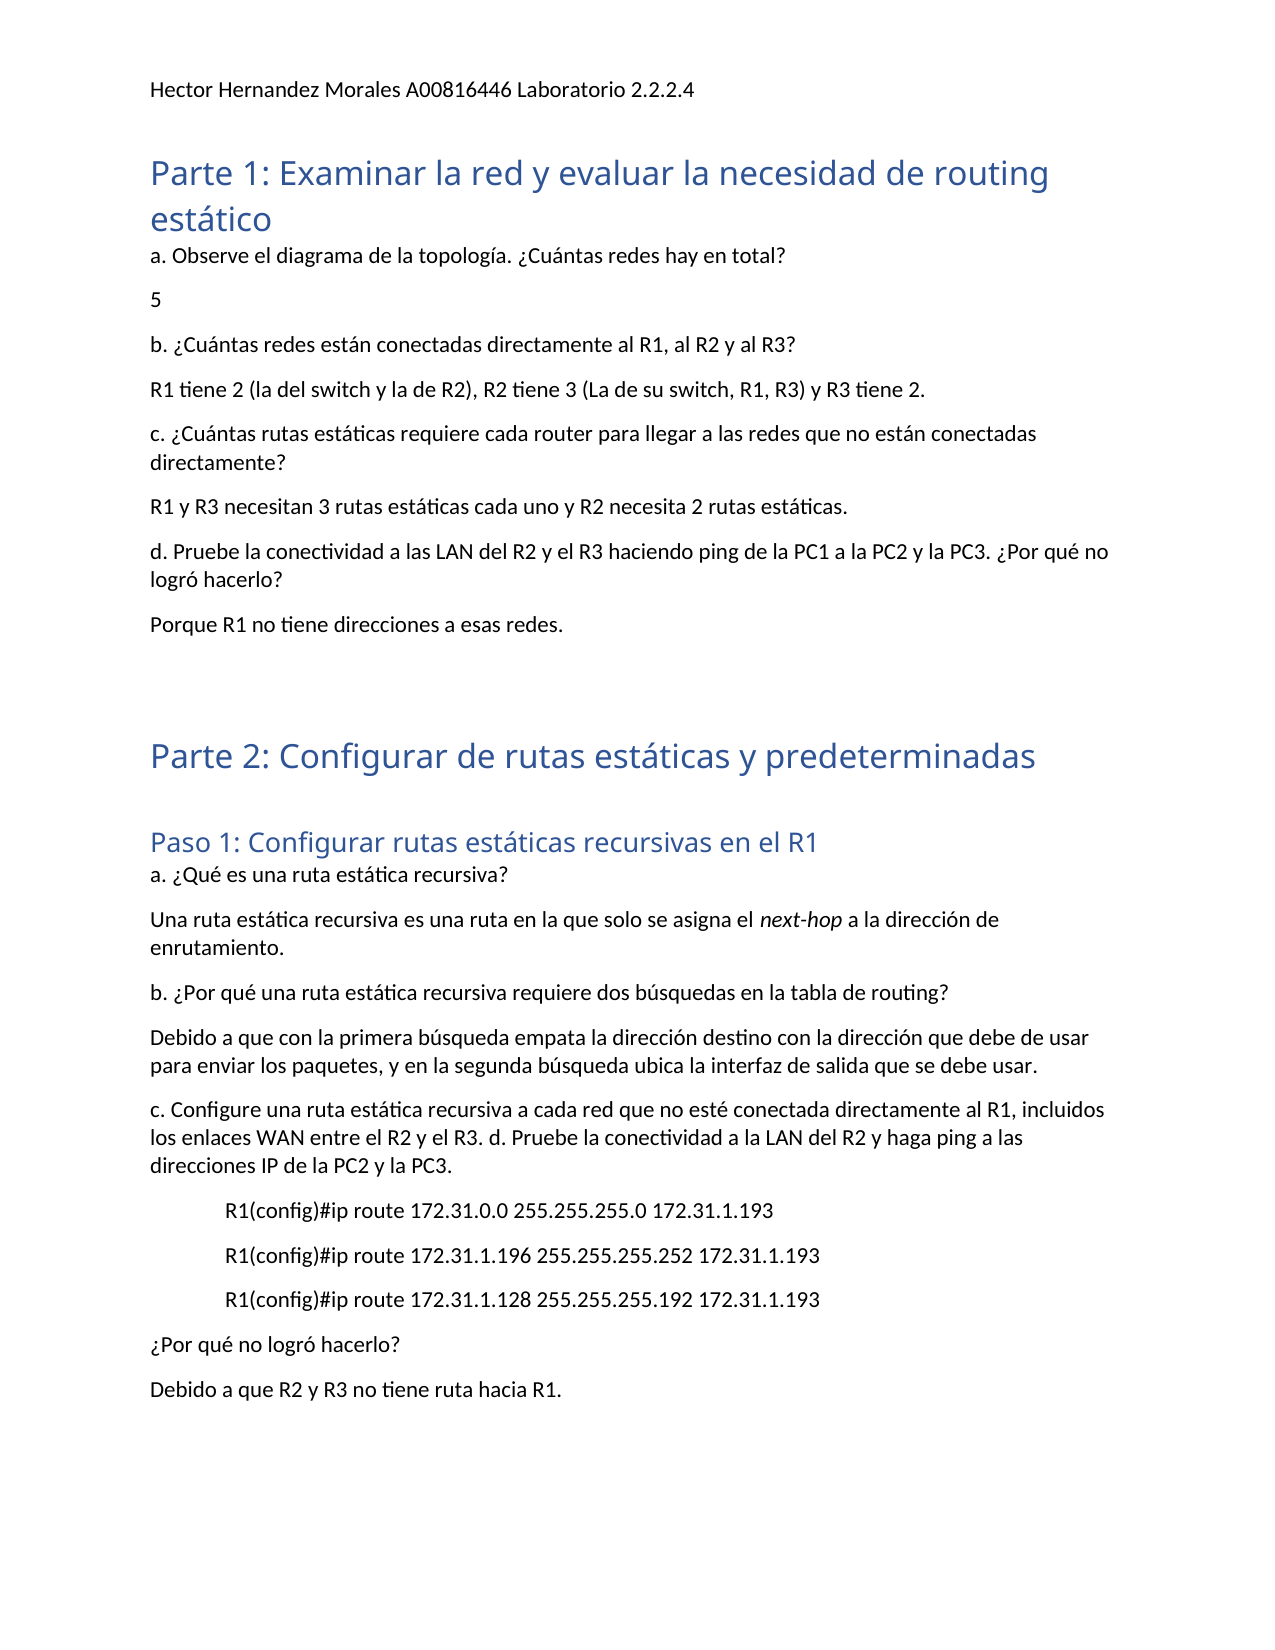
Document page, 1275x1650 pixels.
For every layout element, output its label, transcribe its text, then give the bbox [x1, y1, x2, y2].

text a. ¿Qué es una ruta estática recursiva? [150, 861, 1125, 889]
text Una ruta estática recursiva es una ruta en la que solo se asigna el next-hop a la dirección de enrutamiento. [150, 905, 1125, 961]
text c. ¿Cuántas rutas estáticas requiere cada router para llegar a las redes que no están conectadas directamente? [150, 419, 1125, 476]
text R1(config)#ip route 172.31.1.196 255.255.255.252 172.31.1.193 [225, 1241, 1125, 1269]
text R1 tiene 2 (la del switch y la de R2), R2 tiene 3 (La de su switch, R1, R3) y R3 tiene 2. [150, 375, 1125, 403]
subtitle Parte 2: Configurar de rutas estáticas y predeterminadas [150, 733, 1125, 778]
text a. Observe el diagrama de la topología. ¿Cuántas redes hay en total? [150, 241, 1125, 269]
text R1(config)#ip route 172.31.0.0 255.255.255.0 172.31.1.193 [225, 1196, 1125, 1224]
text 5 [150, 286, 1125, 313]
text Debido a que con la primera búsqueda empata la dirección destino con la dirección que debe de usar para enviar los paquetes, y en la segunda búsqueda ubica la interfaz de salida que se debe usar. [150, 1023, 1125, 1079]
text c. Configure una ruta estática recursiva a cada red que no esté conectada directamente al R1, incluidos los enlaces WAN entre el R2 y el R3. d. Pruebe la conectividad a la LAN del R2 y haga ping a las direcciones IP de la PC2 y la PC3. [150, 1095, 1125, 1179]
text Porque R1 no tiene direcciones a esas redes. [150, 610, 1125, 638]
text R1 y R3 necesitan 3 rutas estáticas cada uno y R2 necesita 2 rutas estáticas. [150, 492, 1125, 520]
text R1(config)#ip route 172.31.1.128 255.255.255.192 172.31.1.193 [225, 1286, 1125, 1313]
text d. Pruebe la conectividad a las LAN del R2 y el R3 haciendo ping de la PC1 a la PC2 y la PC3. ¿Por qué no logró hacerlo? [150, 537, 1125, 593]
text b. ¿Cuántas redes están conectadas directamente al R1, al R2 y al R3? [150, 330, 1125, 358]
subtitle Paso 1: Configurar rutas estáticas recursivas en el R1 [150, 824, 1125, 861]
text ¿Por qué no logró hacerlo? [150, 1330, 1125, 1358]
subtitle Parte 1: Examinar la red y evaluar la necesidad de routing estático [150, 150, 1125, 241]
text b. ¿Por qué una ruta estática recursiva requiere dos búsquedas en la tabla de routing? [150, 978, 1125, 1006]
text Debido a que R2 y R3 no tiene ruta hacia R1. [150, 1375, 1125, 1403]
